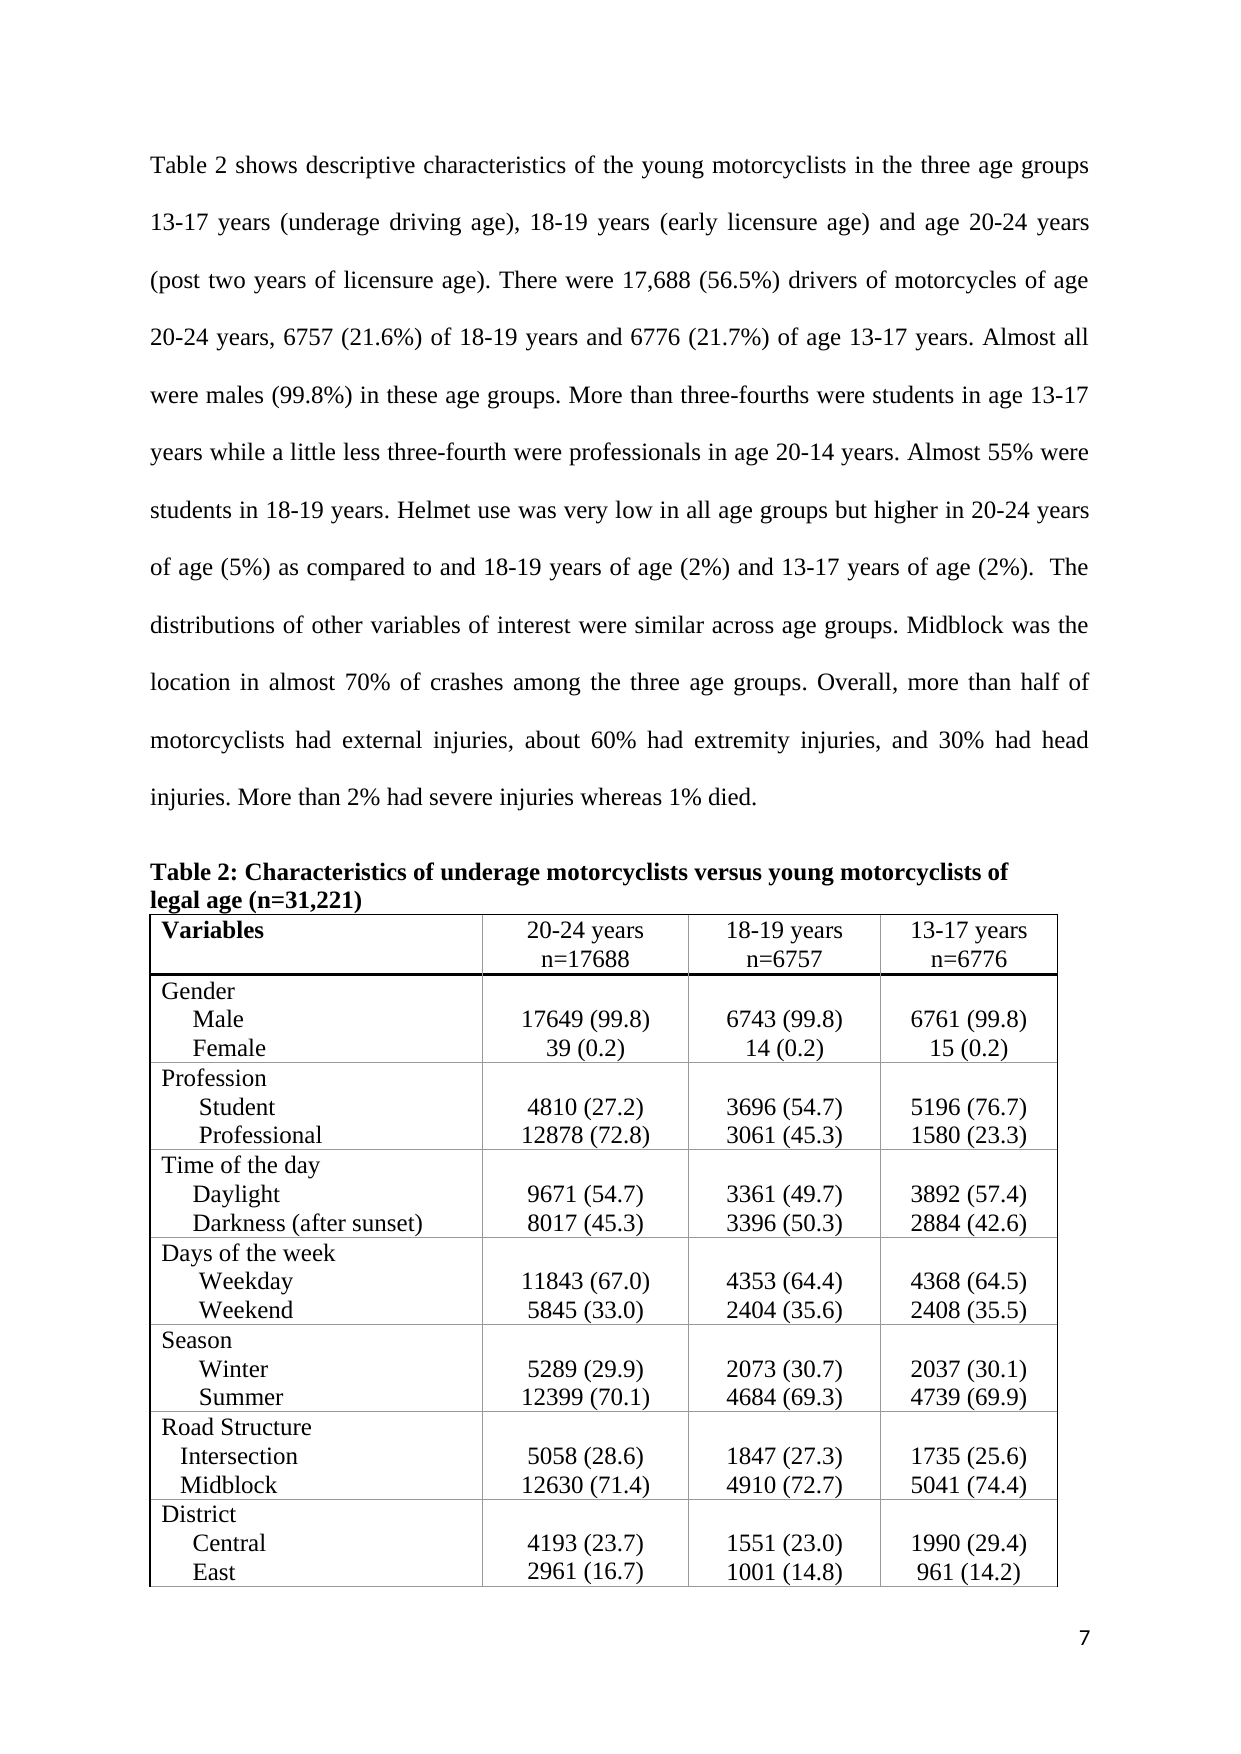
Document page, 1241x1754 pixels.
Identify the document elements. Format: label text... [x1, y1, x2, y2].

table_cell 5196 (76.7) 1580 (23.3) [881, 1063, 1057, 1149]
table_cell 2073 (30.7) 4684 (69.3) [689, 1325, 880, 1411]
table_cell 5058 (28.6) 12630 (71.4) [483, 1412, 688, 1498]
table_cell 3696 (54.7) 3061 (45.3) [689, 1063, 880, 1149]
table_cell 3361 (49.7) 3396 (50.3) [689, 1150, 880, 1237]
table_cell 4353 (64.4) 2404 (35.6) [689, 1238, 880, 1324]
table_cell 5289 (29.9) 12399 (70.1) [483, 1325, 688, 1411]
table_cell 1847 (27.3) 4910 (72.7) [689, 1412, 880, 1498]
text legal age (n=31,221) [150, 885, 1090, 914]
table_cell 9671 (54.7) 8017 (45.3) [483, 1150, 688, 1237]
text Table 2 shows descriptive characteristics of the young motorcyclists in the three age groups 13-17 years (underage driving age), 18-19 years (early licensure age) and age 20-24 years (post two years of licensure age). There were 17,688 (56.5%) drivers of motorcycles of age 20-24 years, 6757 (21.6%) of 18-19 years and 6776 (21.7%) of age 13-17 years. Almost all were males (99.8%) in these age groups. More than three-fourths were students in age 13-17 years while a little less three-fourth were professionals in age 20-14 years. Almost 55% were students in 18-19 years. Helmet use was very low in all age groups but higher in 20-24 years of age (5%) as compared to and 18-19 years of age (2%) and 13-17 years of age (2%). The distributions of other variables of interest were similar across age groups. Midblock was the location in almost 70% of crashes among the three age groups. Overall, more than half of motorcyclists had external injuries, about 60% had extremity injuries, and 30% had head injuries. More than 2% had severe injuries whereas 1% died. [150, 150, 1090, 811]
table_cell 3892 (57.4) 2884 (42.6) [881, 1150, 1057, 1237]
table_cell Days of the week Weekday Weekend [151, 1238, 482, 1324]
table_cell Profession Student Professional [151, 1063, 482, 1149]
table_cell 6743 (99.8) 14 (0.2) [689, 976, 880, 1062]
table_cell Time of the day Daylight Darkness (after sunset) [151, 1150, 482, 1237]
table_cell 4368 (64.5) 2408 (35.5) [881, 1238, 1057, 1324]
table_cell 1990 (29.4) 961 (14.2) 264 (3.9) 795 (11.7) 389 (5.7) 1854 (27.4) 349 (5.2) 174 (2.6) [881, 1500, 1057, 1586]
table_cell District Central East Kemari Korangi Malir South West Out of city [151, 1500, 482, 1586]
table_cell Season Winter Summer [151, 1325, 482, 1411]
table_header 13-17 years n=6776 [881, 915, 1057, 973]
table_cell 1551 (23.0) 1001 (14.8) 334 (4.9) 755 (11.2) 398 (5.9) 2128 (31.5) 398 (5.9) 192 (2.8) [689, 1500, 880, 1586]
table_cell 4810 (27.2) 12878 (72.8) [483, 1063, 688, 1149]
text Table 2: Characteristics of underage motorcyclists versus young motorcyclists of [150, 857, 1090, 885]
table_header 20-24 years n=17688 [483, 915, 688, 973]
table_cell 11843 (67.0) 5845 (33.0) [483, 1238, 688, 1324]
table_cell Road Structure Intersection Midblock [151, 1412, 482, 1498]
table_header 18-19 years n=6757 [689, 915, 880, 973]
table_header Variables [151, 915, 482, 973]
table_cell 1735 (25.6) 5041 (74.4) [881, 1412, 1057, 1498]
table_cell 4193 (23.7) 2961 (16.7) 905 (5.1) 1719 (9.7) 950 (5.4) 5354 (30.3) 1062 (6.0) 544 (3.1) [483, 1500, 688, 1586]
table_cell 2037 (30.1) 4739 (69.9) [881, 1325, 1057, 1411]
table_cell Gender Male Female [151, 976, 482, 1062]
table_cell 17649 (99.8) 39 (0.2) [483, 976, 688, 1062]
table_cell 6761 (99.8) 15 (0.2) [881, 976, 1057, 1062]
